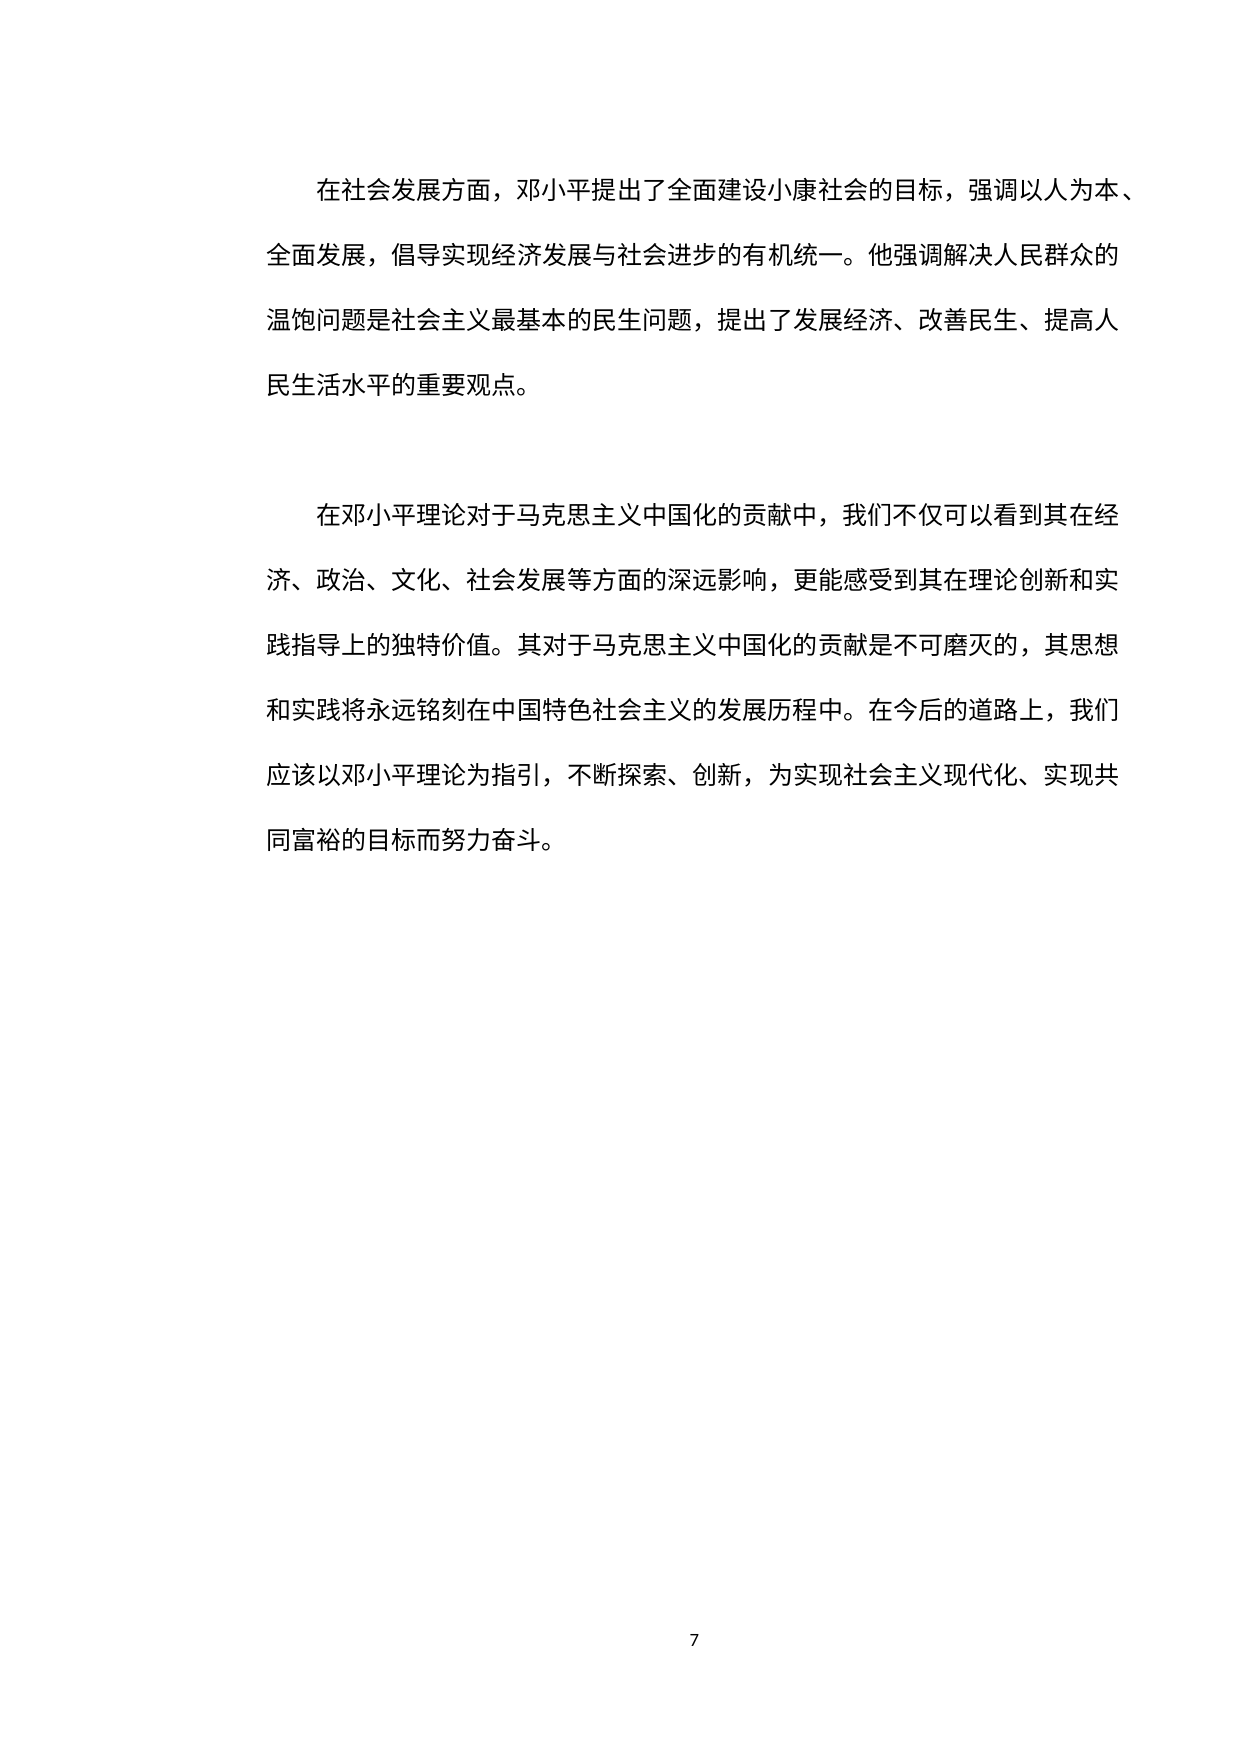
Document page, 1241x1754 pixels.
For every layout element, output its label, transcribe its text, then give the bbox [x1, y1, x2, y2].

text 在社会发展方面，邓小平提出了全面建设小康社会的目标，强调以人为本、全面发展，倡导实现经济发展与社会进步的有机统一。他强调解决人民群众的温饱问题是社会主义最基本的民生问题，提出了发展经济、改善民生、提高人民生活水平的重要观点。 [266, 156, 1122, 416]
text 在邓小平理论对于马克思主义中国化的贡献中，我们不仅可以看到其在经济、政治、文化、社会发展等方面的深远影响，更能感受到其在理论创新和实践指导上的独特价值。其对于马克思主义中国化的贡献是不可磨灭的，其思想和实践将永远铭刻在中国特色社会主义的发展历程中。在今后的道路上，我们应该以邓小平理论为指引，不断探索、创新，为实现社会主义现代化、实现共同富裕的目标而努力奋斗。 [266, 481, 1122, 871]
